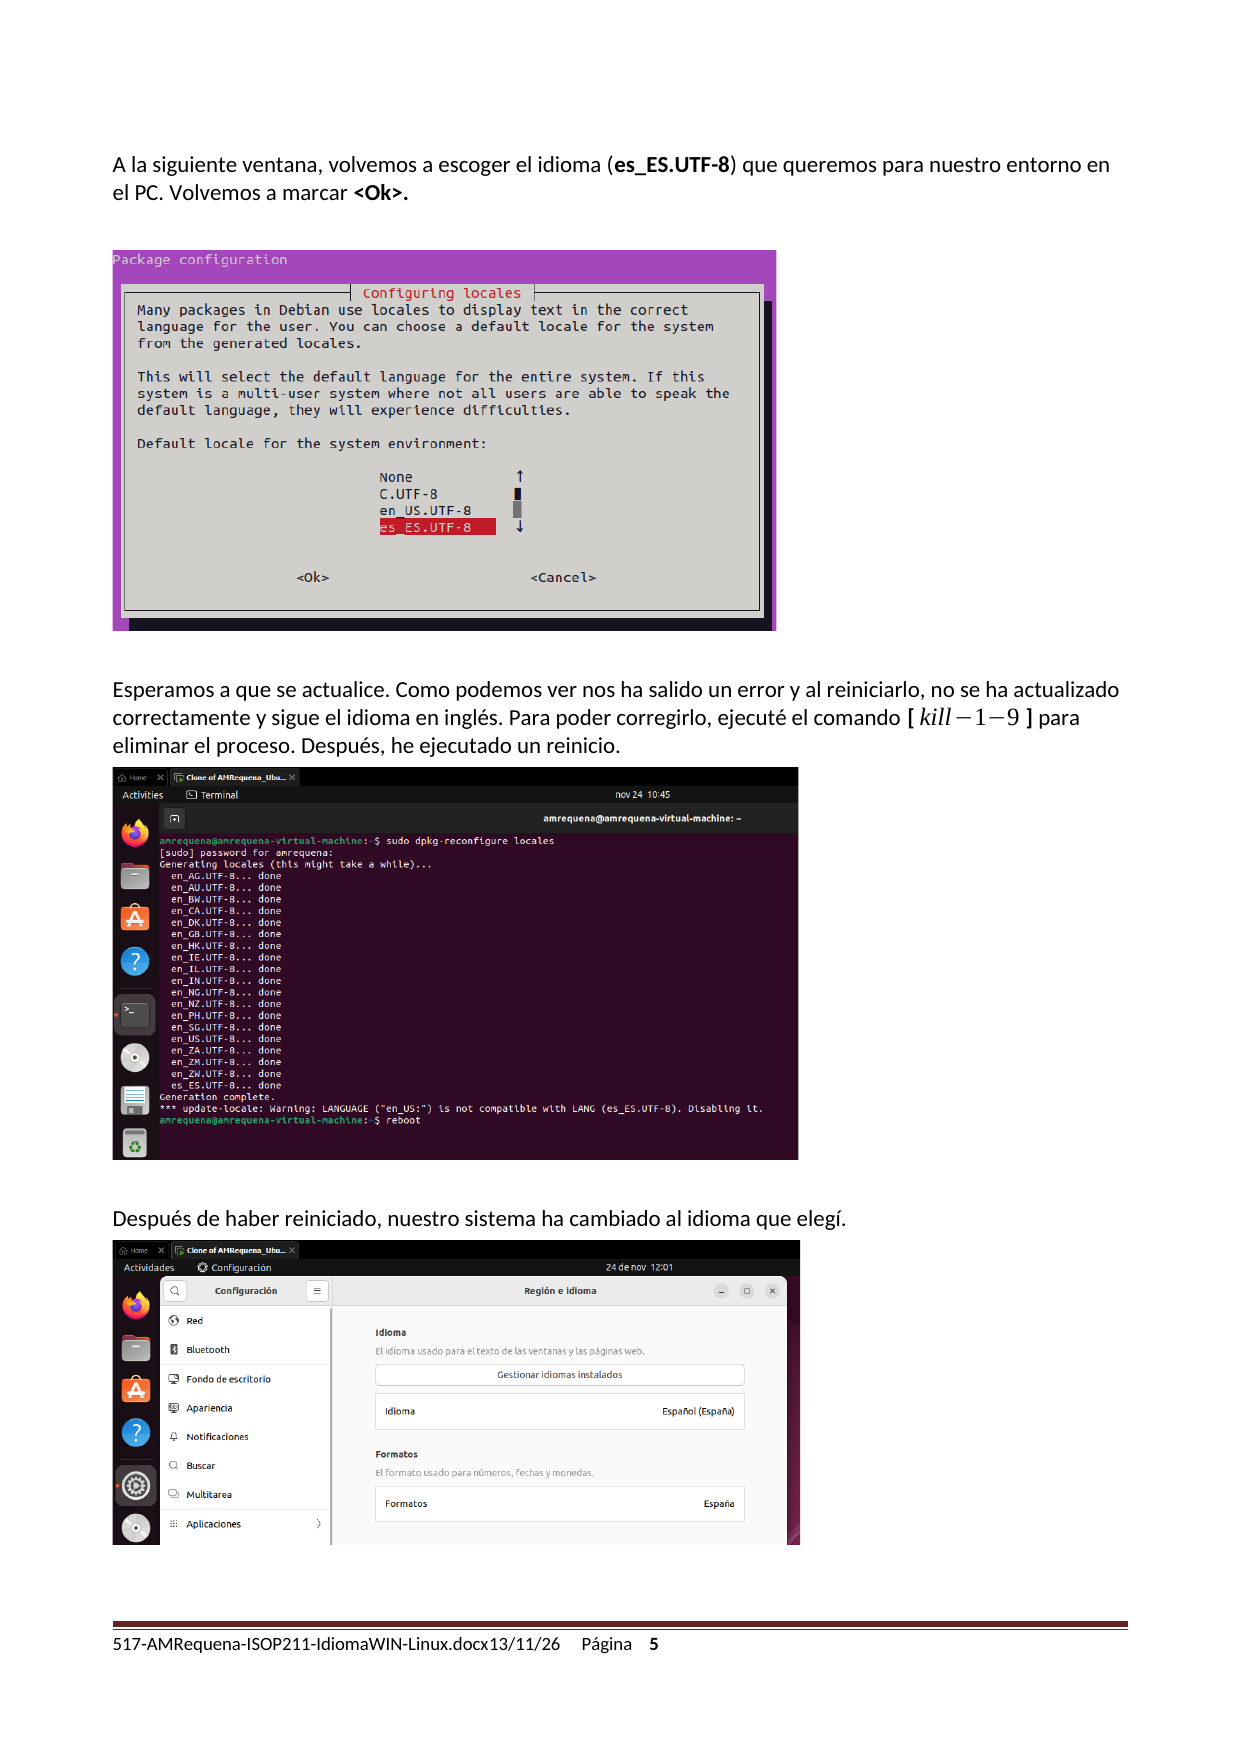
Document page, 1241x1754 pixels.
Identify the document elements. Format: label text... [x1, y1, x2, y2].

picture [112, 250, 777, 631]
text A la siguiente ventana, volvemos a escoger el idioma (es_ES.UTF-8) que queremos para nuestro entorno en el PC. Volvemos a marcar <Ok>. [112, 150, 1128, 206]
picture [112, 767, 799, 1160]
picture [112, 1240, 800, 1545]
text Después de haber reiniciado, nuestro sistema ha cambiado al idioma que elegí. [112, 1204, 1128, 1232]
text Esperamos a que se actualice. Como podemos ver nos ha salido un error y al reiniciarlo, no se ha actualizado correctamente y sigue el idioma en inglés. Para poder corregirlo, ejecuté el comando [ ] para eliminar el proceso. Después, he ejecutado un reinicio. [112, 675, 1128, 759]
